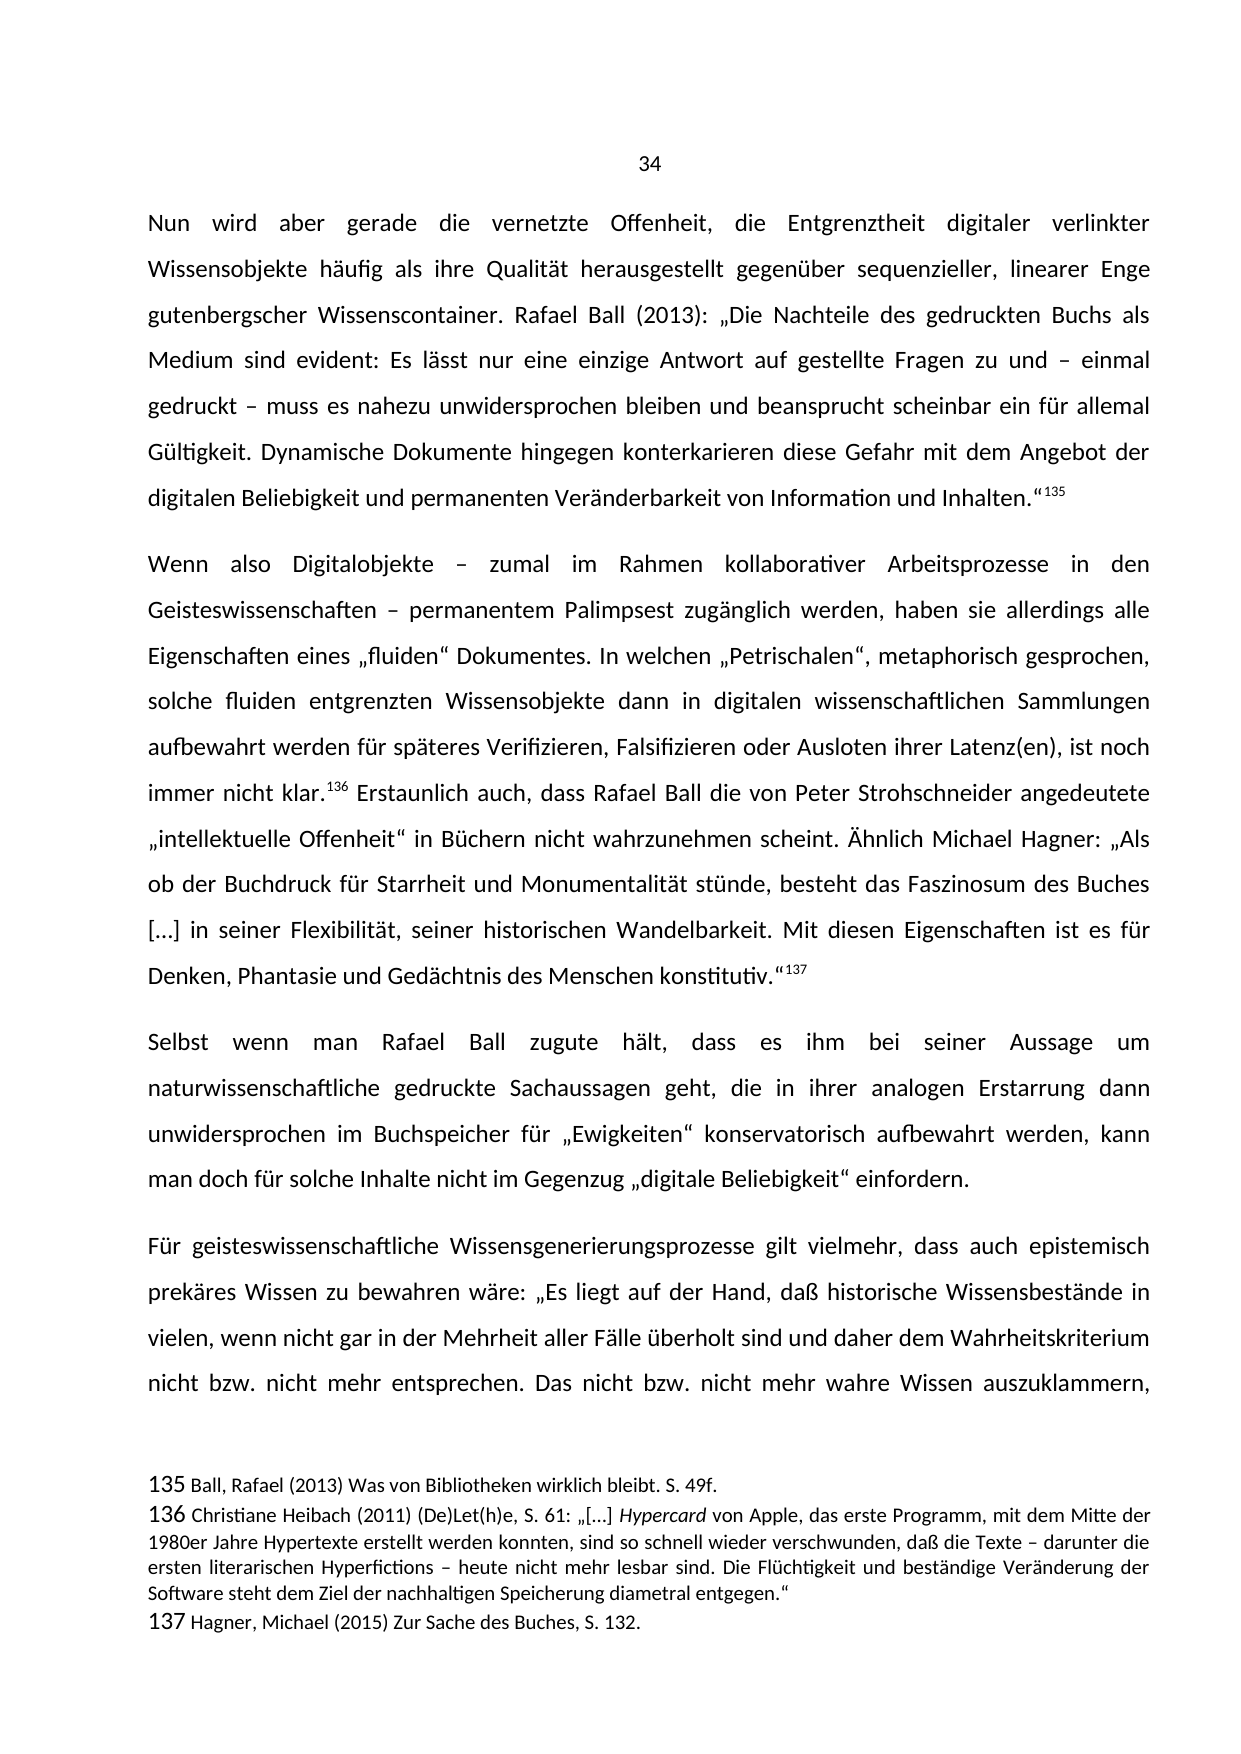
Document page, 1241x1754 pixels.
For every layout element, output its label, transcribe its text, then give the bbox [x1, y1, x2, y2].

text Nun wird aber gerade die vernetzte Offenheit, die Entgrenztheit digitaler verlinkter Wissensobjekte häufig als ihre Qualität herausgestellt gegenüber sequenzieller, linearer Enge gutenbergscher Wissenscontainer. Rafael Ball (2013): „Die Nachteile des gedruckten Buchs als Medium sind evident: Es lässt nur eine einzige Antwort auf gestellte Fragen zu und – einmal gedruckt – muss es nahezu unwidersprochen bleiben und beansprucht scheinbar ein für allemal Gültigkeit. Dynamische Dokumente hingegen konterkarieren diese Gefahr mit dem Angebot der digitalen Beliebigkeit und permanenten Veränderbarkeit von Information und Inhalten.“ [148, 207, 1152, 512]
text Wenn also Digitalobjekte – zumal im Rahmen kollaborativer Arbeitsprozesse in den Geisteswissenschaften – permanentem Palimpsest zugänglich werden, haben sie allerdings alle Eigenschaften eines „fluiden“ Dokumentes. In welchen „Petrischalen“, metaphorisch gesprochen, solche fluiden entgrenzten Wissensobjekte dann in digitalen wissenschaftlichen Sammlungen aufbewahrt werden für späteres Verifizieren, Falsifizieren oder Ausloten ihrer Latenz(en), ist noch immer nicht klar. Erstaunlich auch, dass Rafael Ball die von Peter Strohschneider angedeutete „intellektuelle Offenheit“ in Büchern nicht wahrzunehmen scheint. Ähnlich Michael Hagner: „Als ob der Buchdruck für Starrheit und Monumentalität stünde, besteht das Faszinosum des Buches […] in seiner Flexibilität, seiner historischen Wandelbarkeit. Mit diesen Eigenschaften ist es für Denken, Phantasie und Gedächtnis des Menschen konstitutiv.“ [148, 548, 1152, 990]
text Selbst wenn man Rafael Ball zugute hält, dass es ihm bei seiner Aussage um naturwissenschaftliche gedruckte Sachaussagen geht, die in ihrer analogen Erstarrung dann unwidersprochen im Buchspeicher für „Ewigkeiten“ konservatorisch aufbewahrt werden, kann man doch für solche Inhalte nicht im Gegenzug „digitale Beliebigkeit“ einfordern. [148, 1026, 1152, 1194]
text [148, 1230, 1152, 1398]
